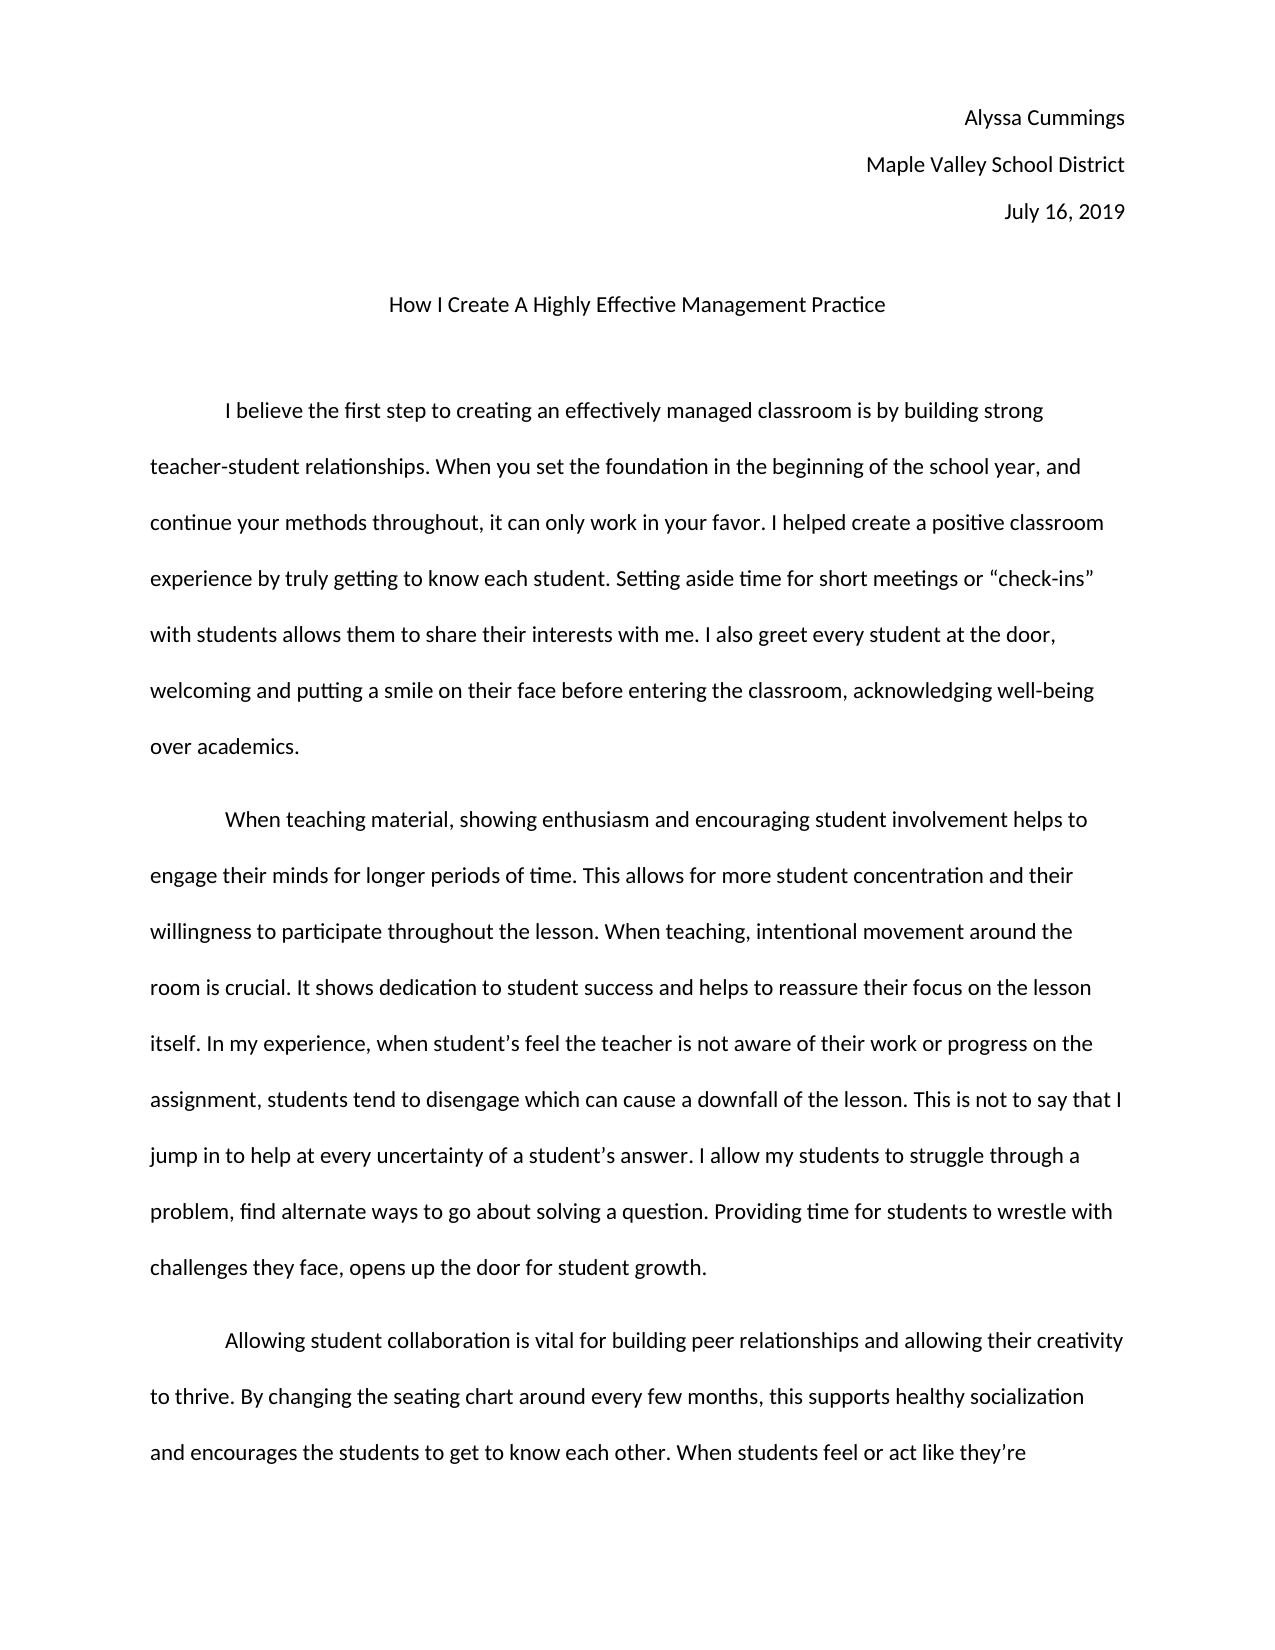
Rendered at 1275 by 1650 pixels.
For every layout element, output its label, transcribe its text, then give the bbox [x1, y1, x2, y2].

text How I Create A Highly Effective Management Practice [150, 291, 1125, 319]
text Maple Valley School District [150, 150, 1125, 178]
text I believe the first step to creating an effectively managed classroom is by building strong teacher-student relationships. When you set the foundation in the beginning of the school year, and continue your methods throughout, it can only work in your favor. I helped create a positive classroom experience by truly getting to know each student. Setting aside time for short meetings or “check-ins” with students allows them to share their interests with me. I also greet every student at the door, welcoming and putting a smile on their face before entering the classroom, acknowledging well-being over academics. [150, 396, 1125, 760]
text Alyssa Cummings [150, 103, 1125, 131]
text When teaching material, showing enthusiasm and encouraging student involvement helps to engage their minds for longer periods of time. This allows for more student concentration and their willingness to participate throughout the lesson. When teaching, intentional movement around the room is crucial. It shows dedication to student success and helps to reassure their focus on the lesson itself. In my experience, when student’s feel the teacher is not aware of their work or progress on the assignment, students tend to disengage which can cause a downfall of the lesson. This is not to say that I jump in to help at every uncertainty of a student’s answer. I allow my students to struggle through a problem, find alternate ways to go about solving a question. Providing time for students to wrestle with challenges they face, opens up the door for student growth. [150, 805, 1125, 1281]
text July 16, 2019 [150, 197, 1125, 225]
